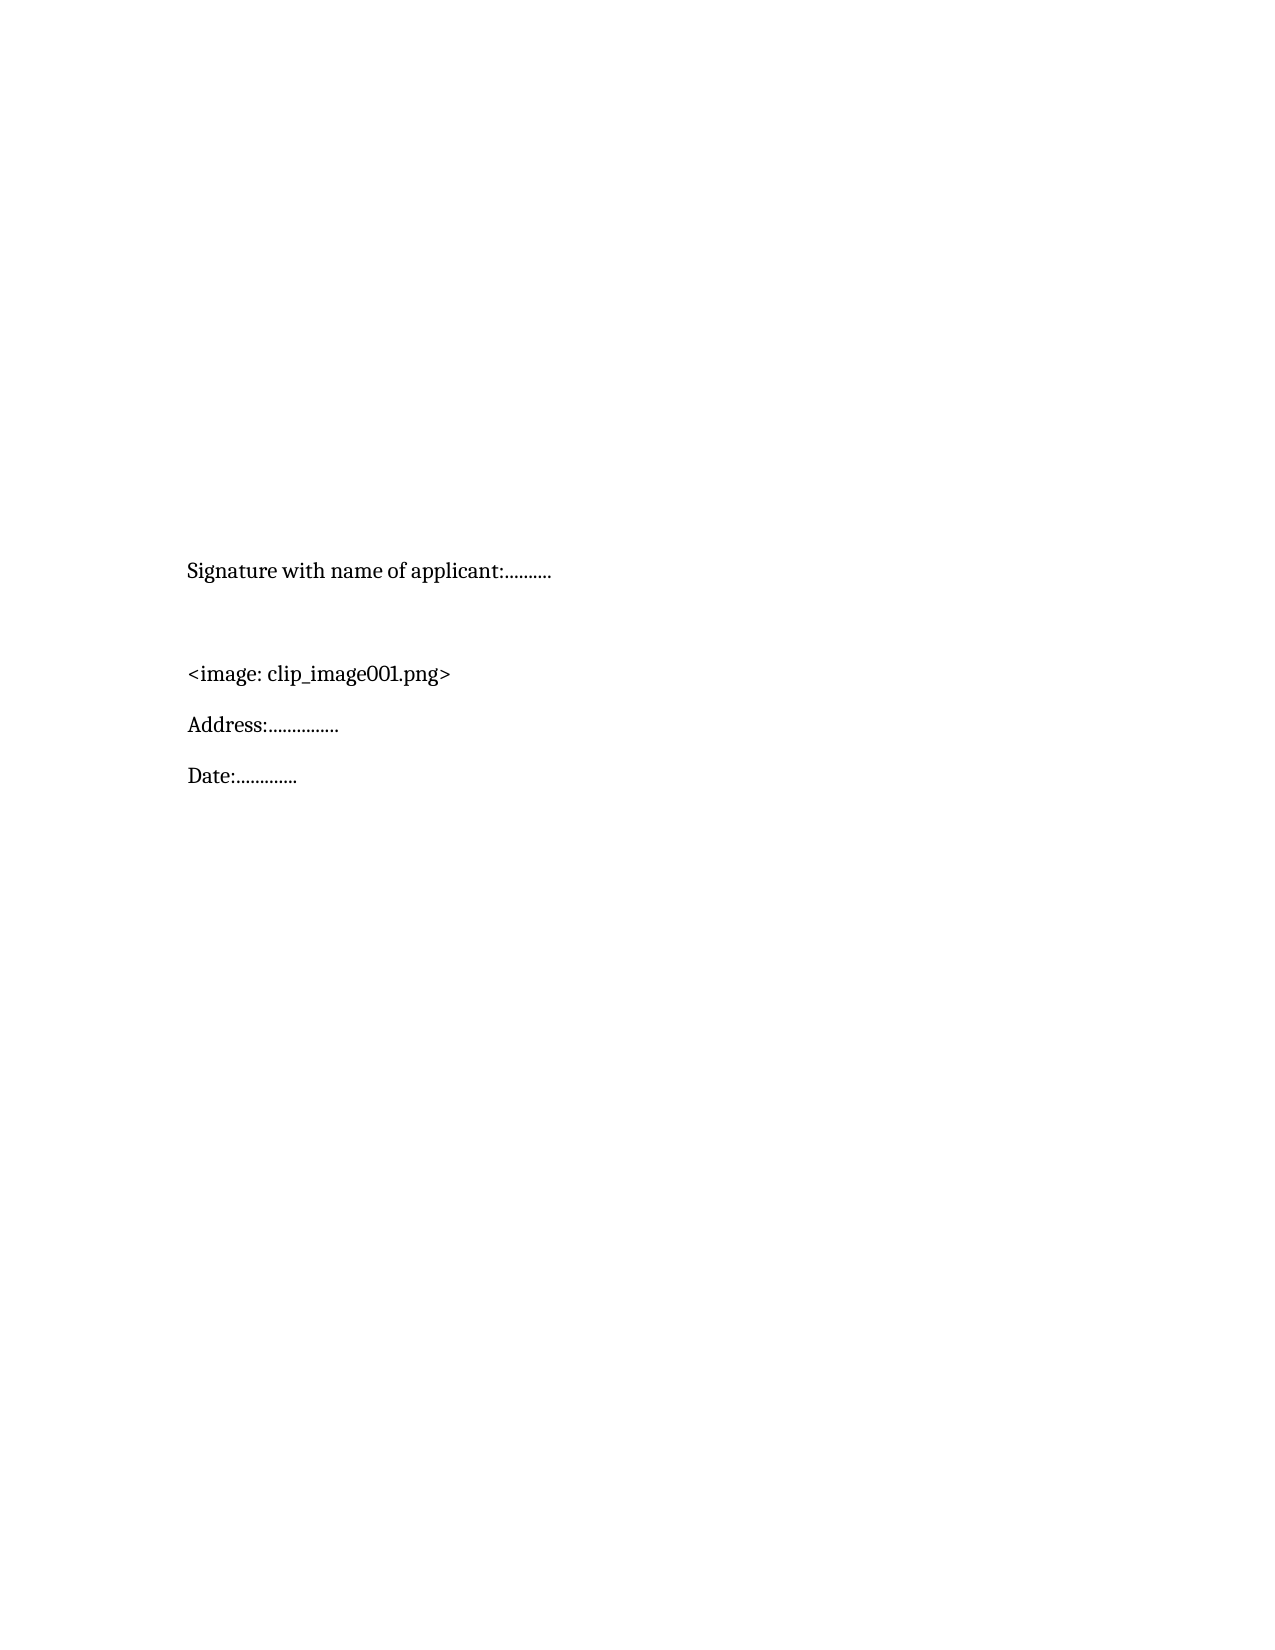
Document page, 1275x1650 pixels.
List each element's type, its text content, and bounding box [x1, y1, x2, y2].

text Signature with name of applicant:.......... [187, 558, 1087, 585]
text Address:............... [187, 711, 1087, 738]
text Date:............. [187, 762, 1087, 789]
text <image: clip_image001.png> [187, 660, 1087, 687]
